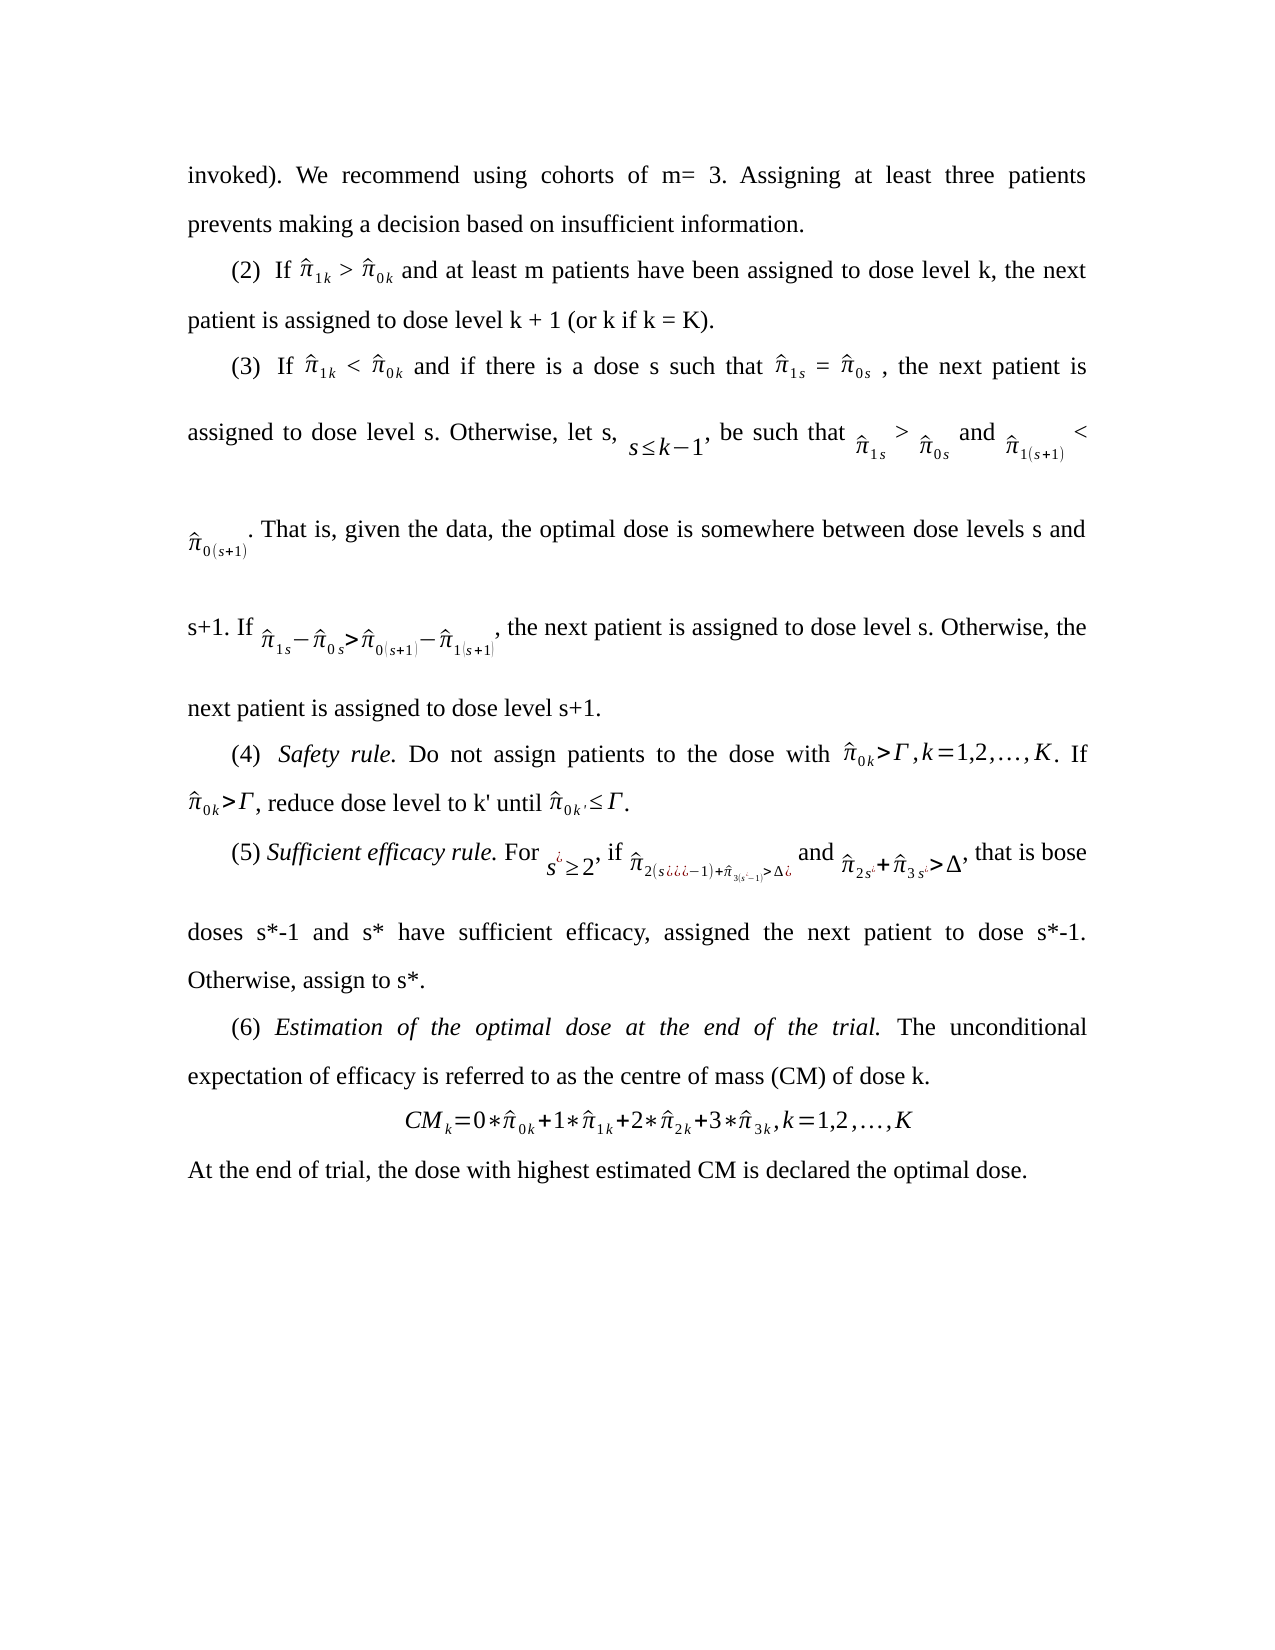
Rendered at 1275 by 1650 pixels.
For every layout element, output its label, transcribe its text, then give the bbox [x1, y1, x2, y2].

text (5) Sufficient efficacy rule. For , if and , that is bose doses s*-1 and s* have sufficient efficacy, assigned the next patient to dose s*-1. Otherwise, assign to s*. [187, 834, 1087, 996]
text (2) If > and at least m patients have been assigned to dose level k, the next patient is assigned to dose level k + 1 (or k if k = K). [187, 254, 1087, 336]
text (3) If < and if there is a dose s such that = , the next patient is assigned to dose level s. Otherwise, let s, , be such that > and < . That is, given the data, the optimal dose is somewhere between dose levels s and s+1. If , the next patient is assigned to dose level s. Otherwise, the next patient is assigned to dose level s+1. [187, 350, 1087, 724]
text (4) Safety rule. Do not assign patients to the dose with . If , reduce dose level to k' until . [187, 738, 1087, 819]
text (6) Estimation of the optimal dose at the end of the trial. The unconditional expectation of efficacy is referred to as the centre of mass (CM) of dose k. [187, 1011, 1087, 1092]
text At the end of trial, the dose with highest estimated CM is declared the optimal dose. [187, 1153, 1087, 1186]
